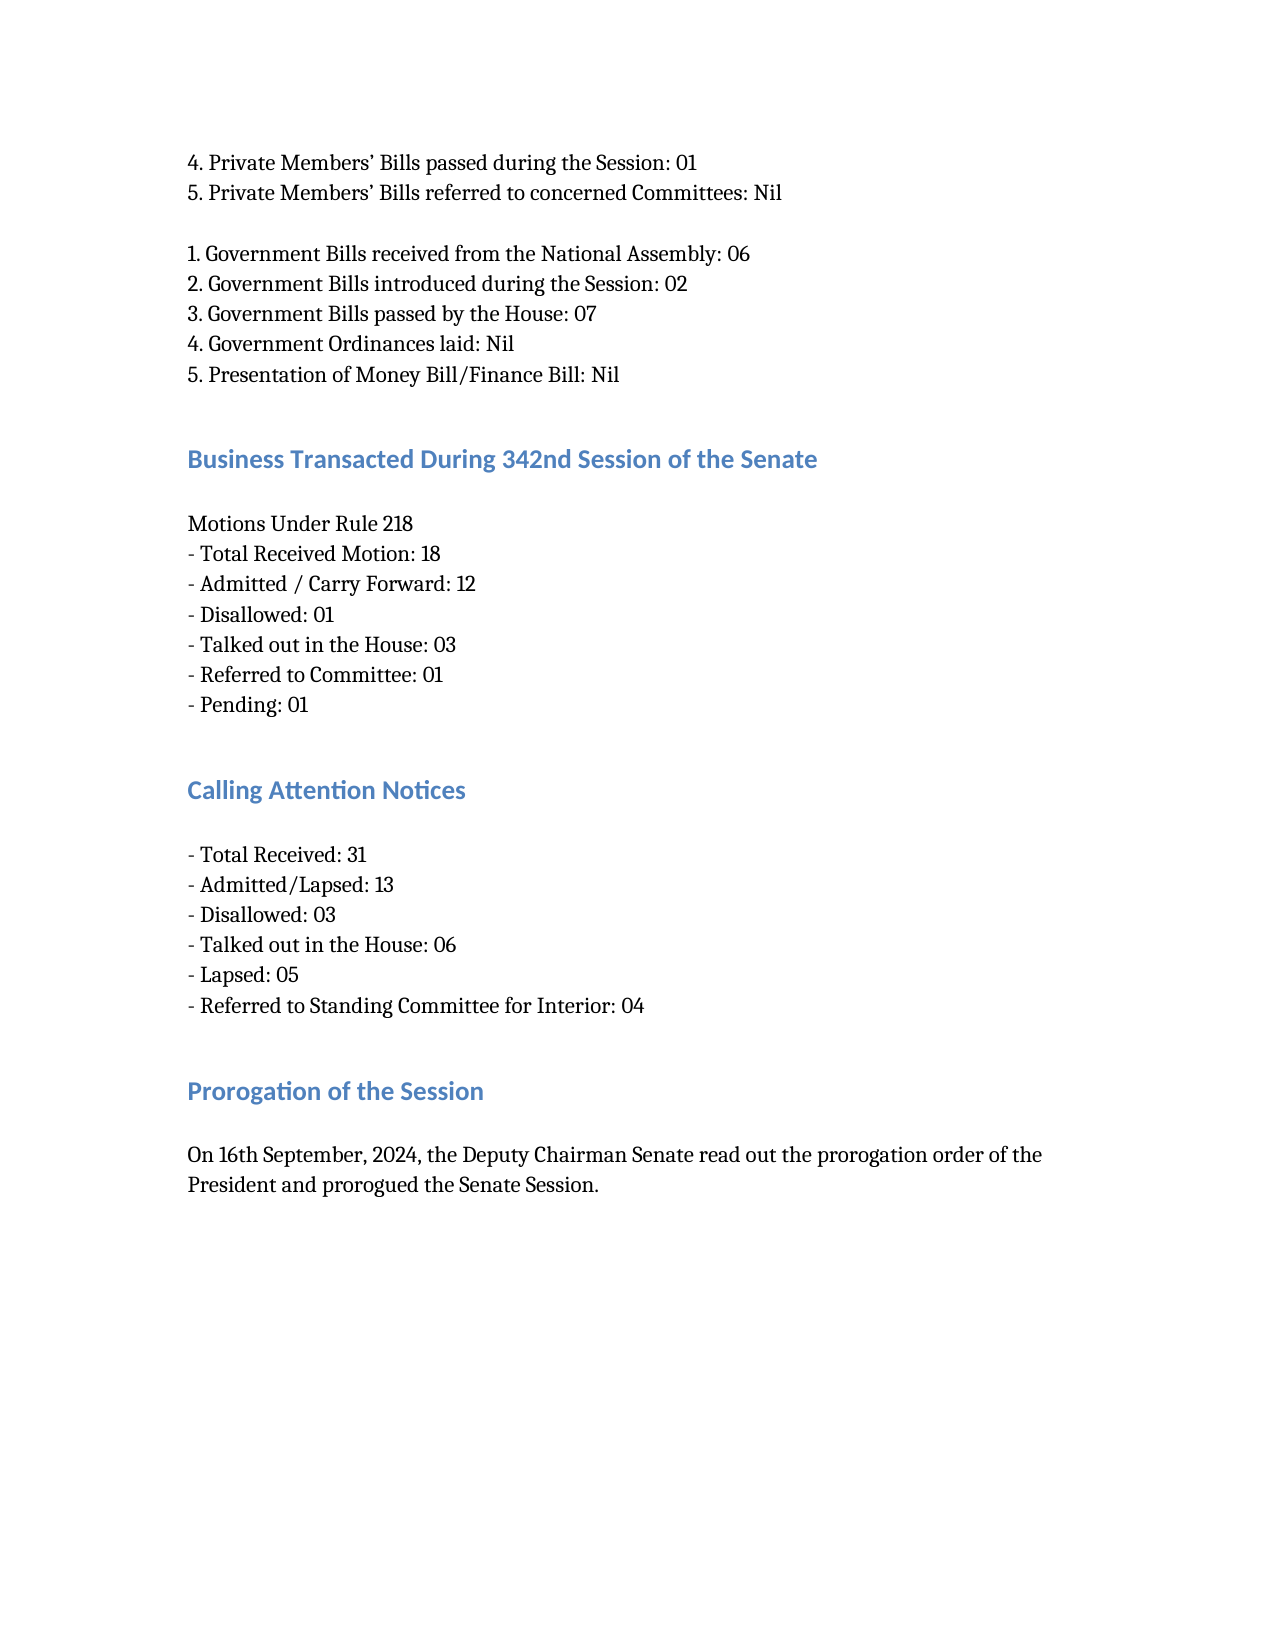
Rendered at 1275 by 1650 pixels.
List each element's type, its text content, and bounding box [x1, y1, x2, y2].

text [187, 150, 1087, 418]
subtitle Prorogation of the Session [187, 1074, 1087, 1107]
text On 16th September, 2024, the Deputy Chairman Senate read out the prorogation order of the President and prorogued the Senate Session. [187, 1112, 1087, 1229]
subtitle Business Transacted During 342nd Session of the Senate [187, 443, 1087, 476]
subtitle Calling Attention Notices [187, 773, 1087, 806]
text Motions Under Rule 218 - Total Received Motion: 18 - Admitted / Carry Forward: 12 - Disallowed: 01 - Talked out in the House: 03 - Referred to Committee: 01 - Pending: 01 [187, 481, 1087, 749]
text - Total Received: 31 - Admitted/Lapsed: 13 - Disallowed: 03 - Talked out in the House: 06 - Lapsed: 05 - Referred to Standing Committee for Interior: 04 [187, 811, 1087, 1049]
